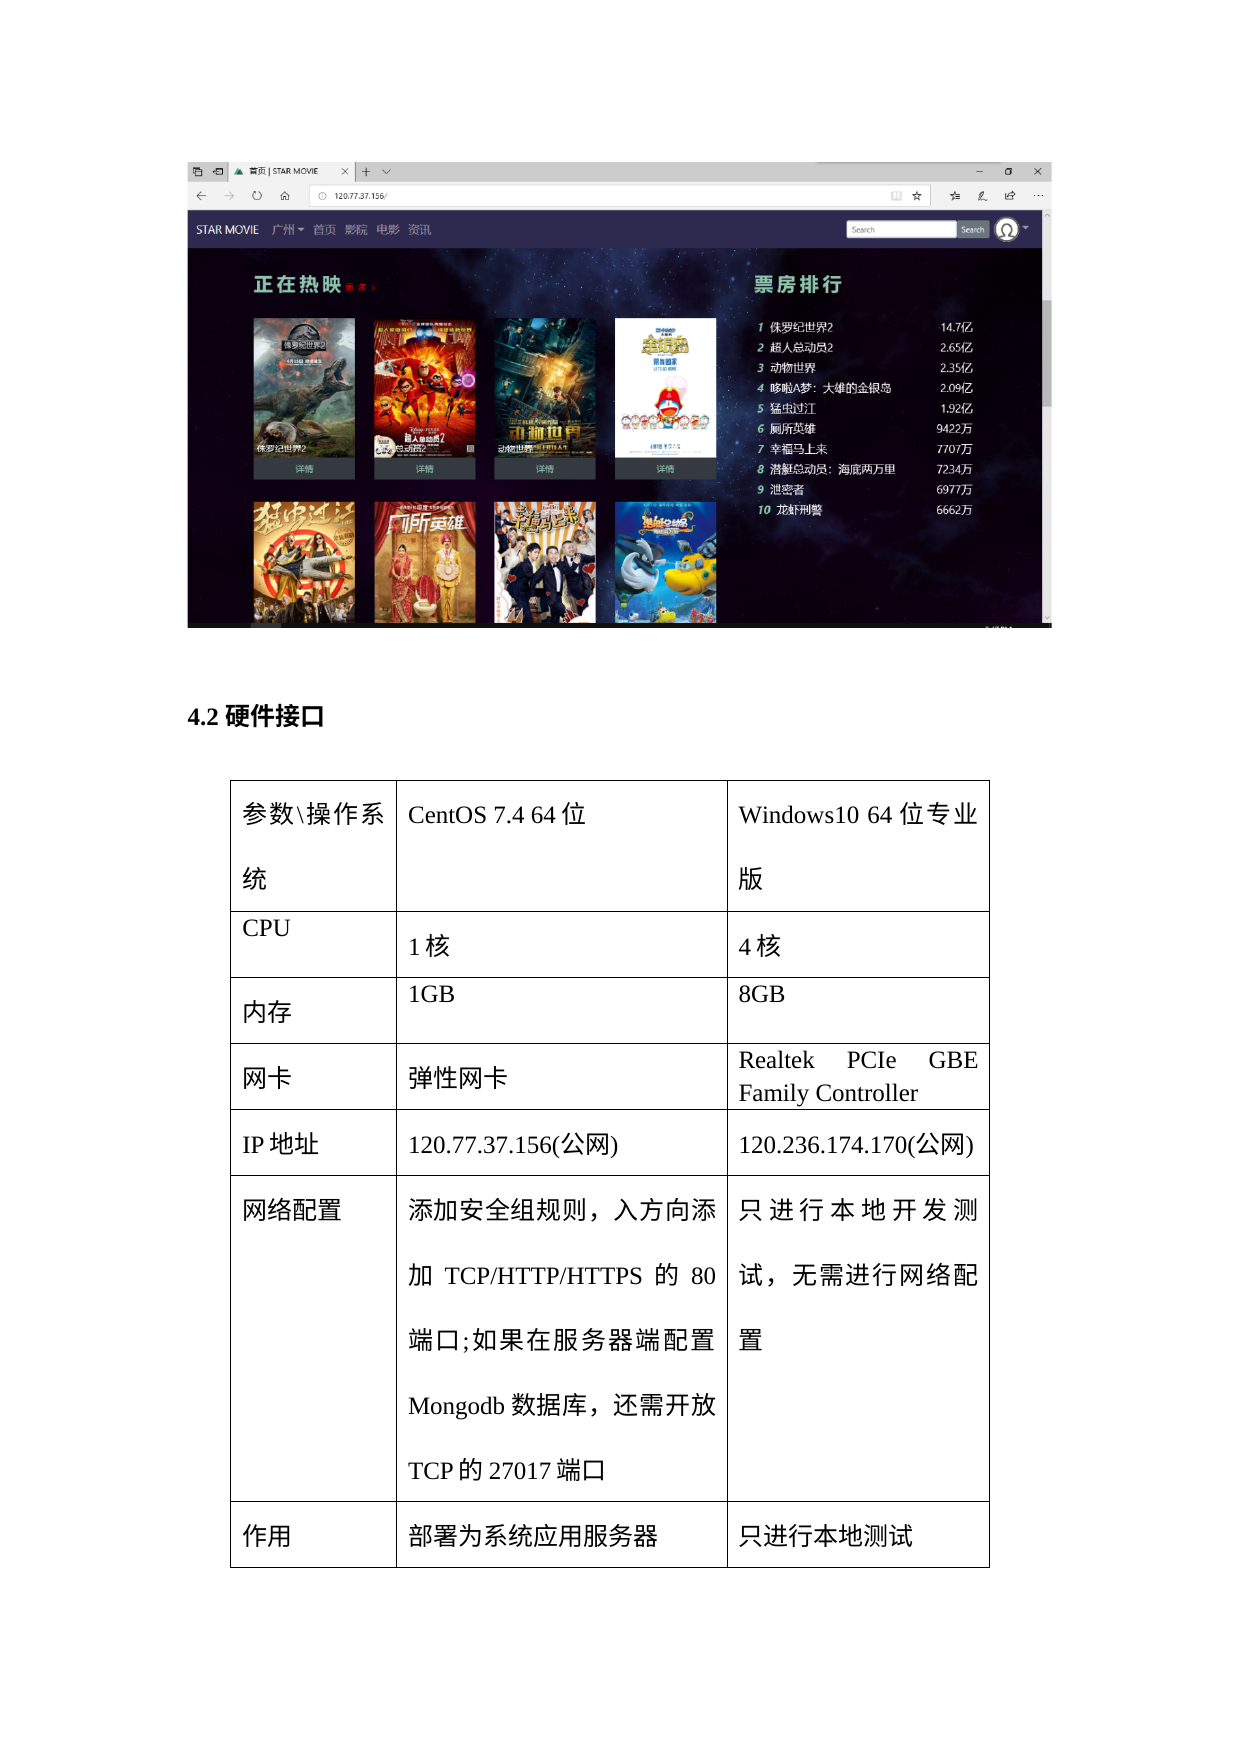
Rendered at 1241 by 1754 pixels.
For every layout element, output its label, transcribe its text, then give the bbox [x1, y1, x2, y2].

table_cell 内存 [231, 978, 396, 1043]
table_cell 添加安全组规则，入方向添加TCP/HTTP/HTTPS的80端口;如果在服务器端配置Mongodb数据库，还需开放TCP的27017端口 [397, 1176, 727, 1501]
table_cell IP地址 [231, 1110, 396, 1175]
table_cell 网卡 [231, 1044, 396, 1109]
table_cell 1核 [397, 912, 727, 977]
table_cell 1GB [397, 978, 727, 1043]
table_cell 弹性网卡 [397, 1044, 727, 1109]
table_cell 4核 [728, 912, 989, 977]
table_cell Realtek PCIe GBE Family Controller [728, 1044, 989, 1109]
text 4.2 硬件接口 [187, 682, 1053, 747]
table_cell 120.77.37.156(公网) [397, 1110, 727, 1175]
table_cell CPU [231, 912, 396, 977]
table_cell 部署为系统应用服务器 [397, 1502, 727, 1567]
table_cell 只进行本地开发测试，无需进行网络配置 [728, 1176, 989, 1501]
table_cell 作用 [231, 1502, 396, 1567]
table_header CentOS 7.4 64位 [397, 781, 727, 911]
table_header Windows10 64位专业版 [728, 781, 989, 911]
table_header 参数\操作系统 [231, 781, 396, 911]
table_cell 8GB [728, 978, 989, 1043]
table_cell 120.236.174.170(公网) [728, 1110, 989, 1175]
table_cell 网络配置 [231, 1176, 396, 1501]
table_cell 只进行本地测试 [728, 1502, 989, 1567]
picture [187, 162, 1052, 628]
